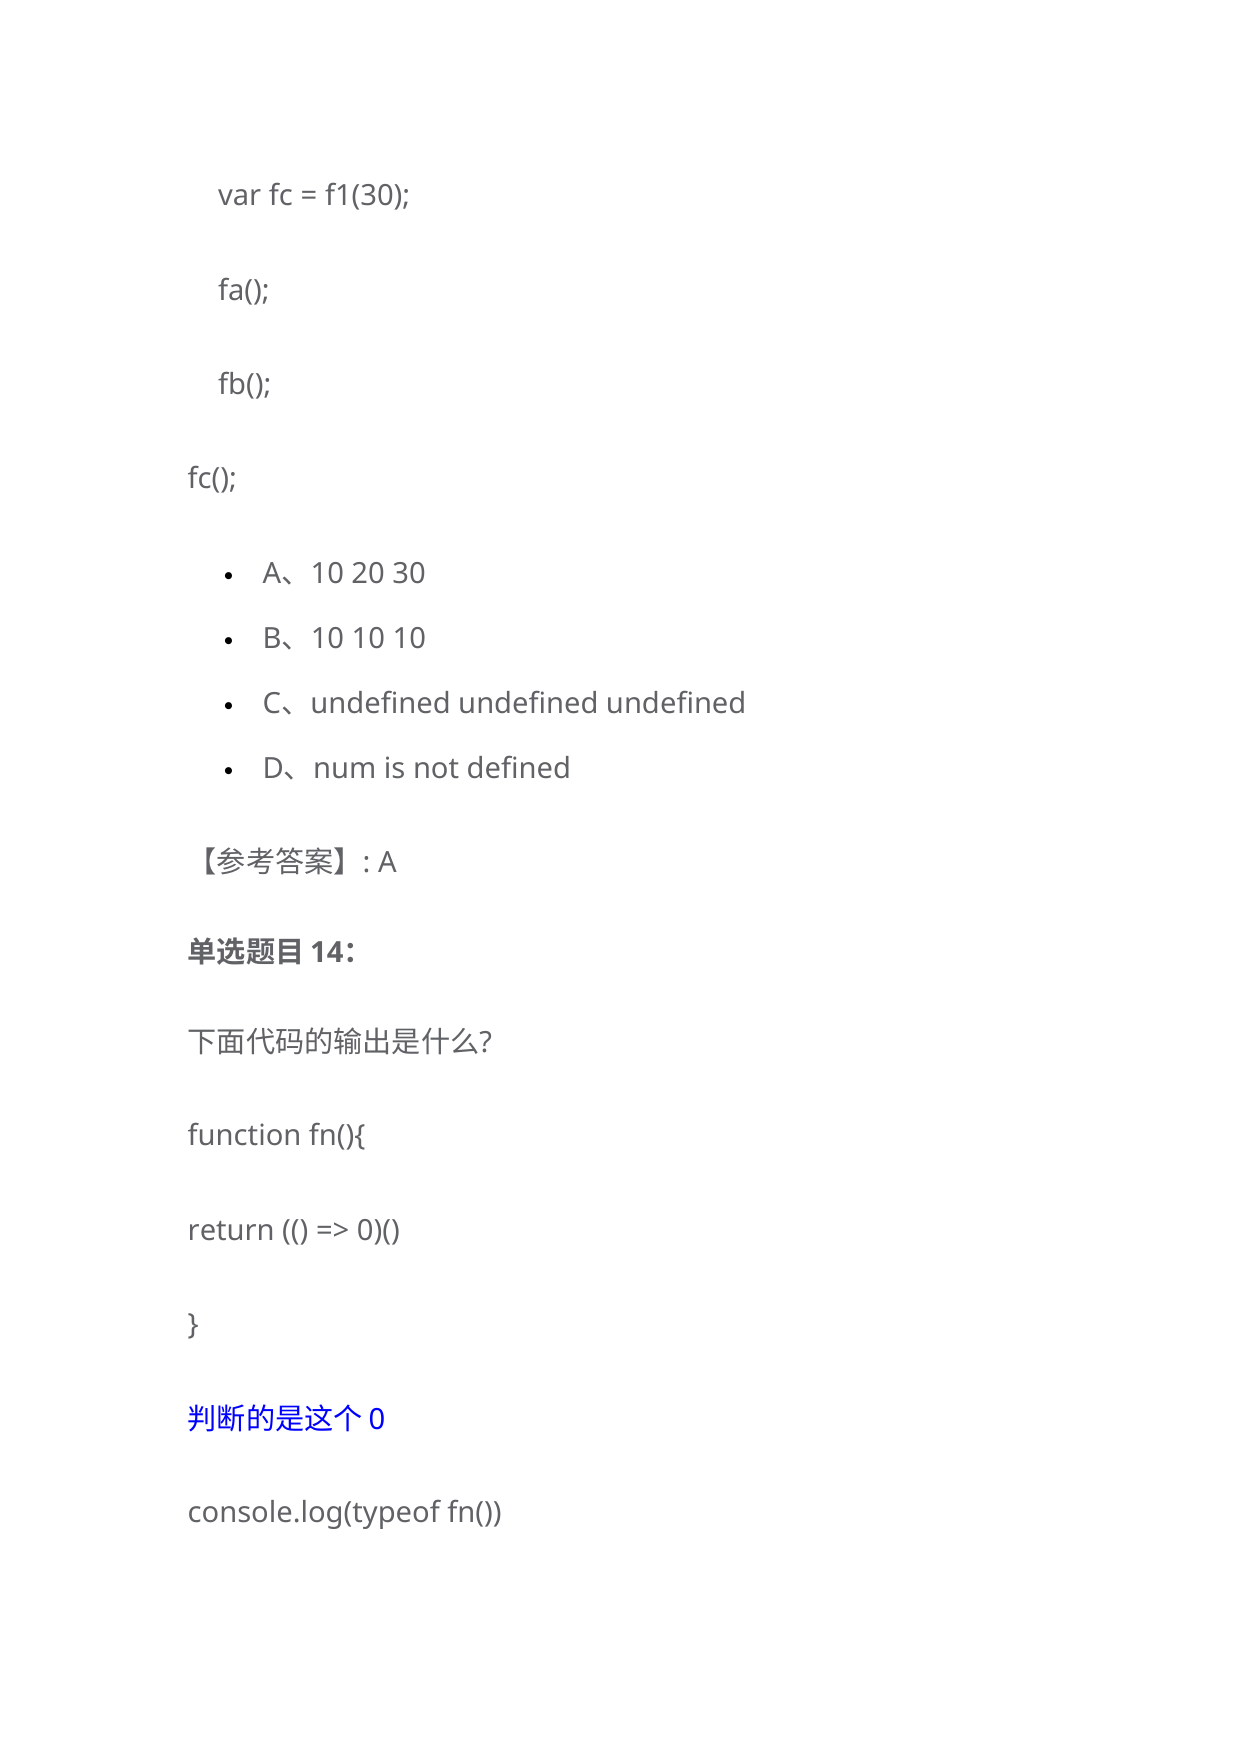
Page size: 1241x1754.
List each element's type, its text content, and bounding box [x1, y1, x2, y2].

list B、10 10 10 [225, 604, 1053, 669]
text fc(); [187, 444, 1053, 509]
text } [187, 1290, 1053, 1355]
list D、num is not defined [225, 734, 1053, 799]
text 单选题目14： [187, 918, 1053, 983]
text 【参考答案】: A [187, 828, 1053, 893]
text console.log(typeof fn()) [187, 1479, 1053, 1544]
text fa(); [187, 256, 1053, 321]
text 下面代码的输出是什么? [187, 1008, 1053, 1073]
list C、undefined undefined undefined [225, 669, 1053, 734]
text return (() => 0)() [187, 1196, 1053, 1261]
text function fn(){ [187, 1102, 1053, 1167]
text fb(); [187, 350, 1053, 415]
text 判断的是这个0 [187, 1384, 1053, 1449]
text var fc = f1(30); [187, 162, 1053, 227]
list A、10 20 30 [225, 539, 1053, 604]
